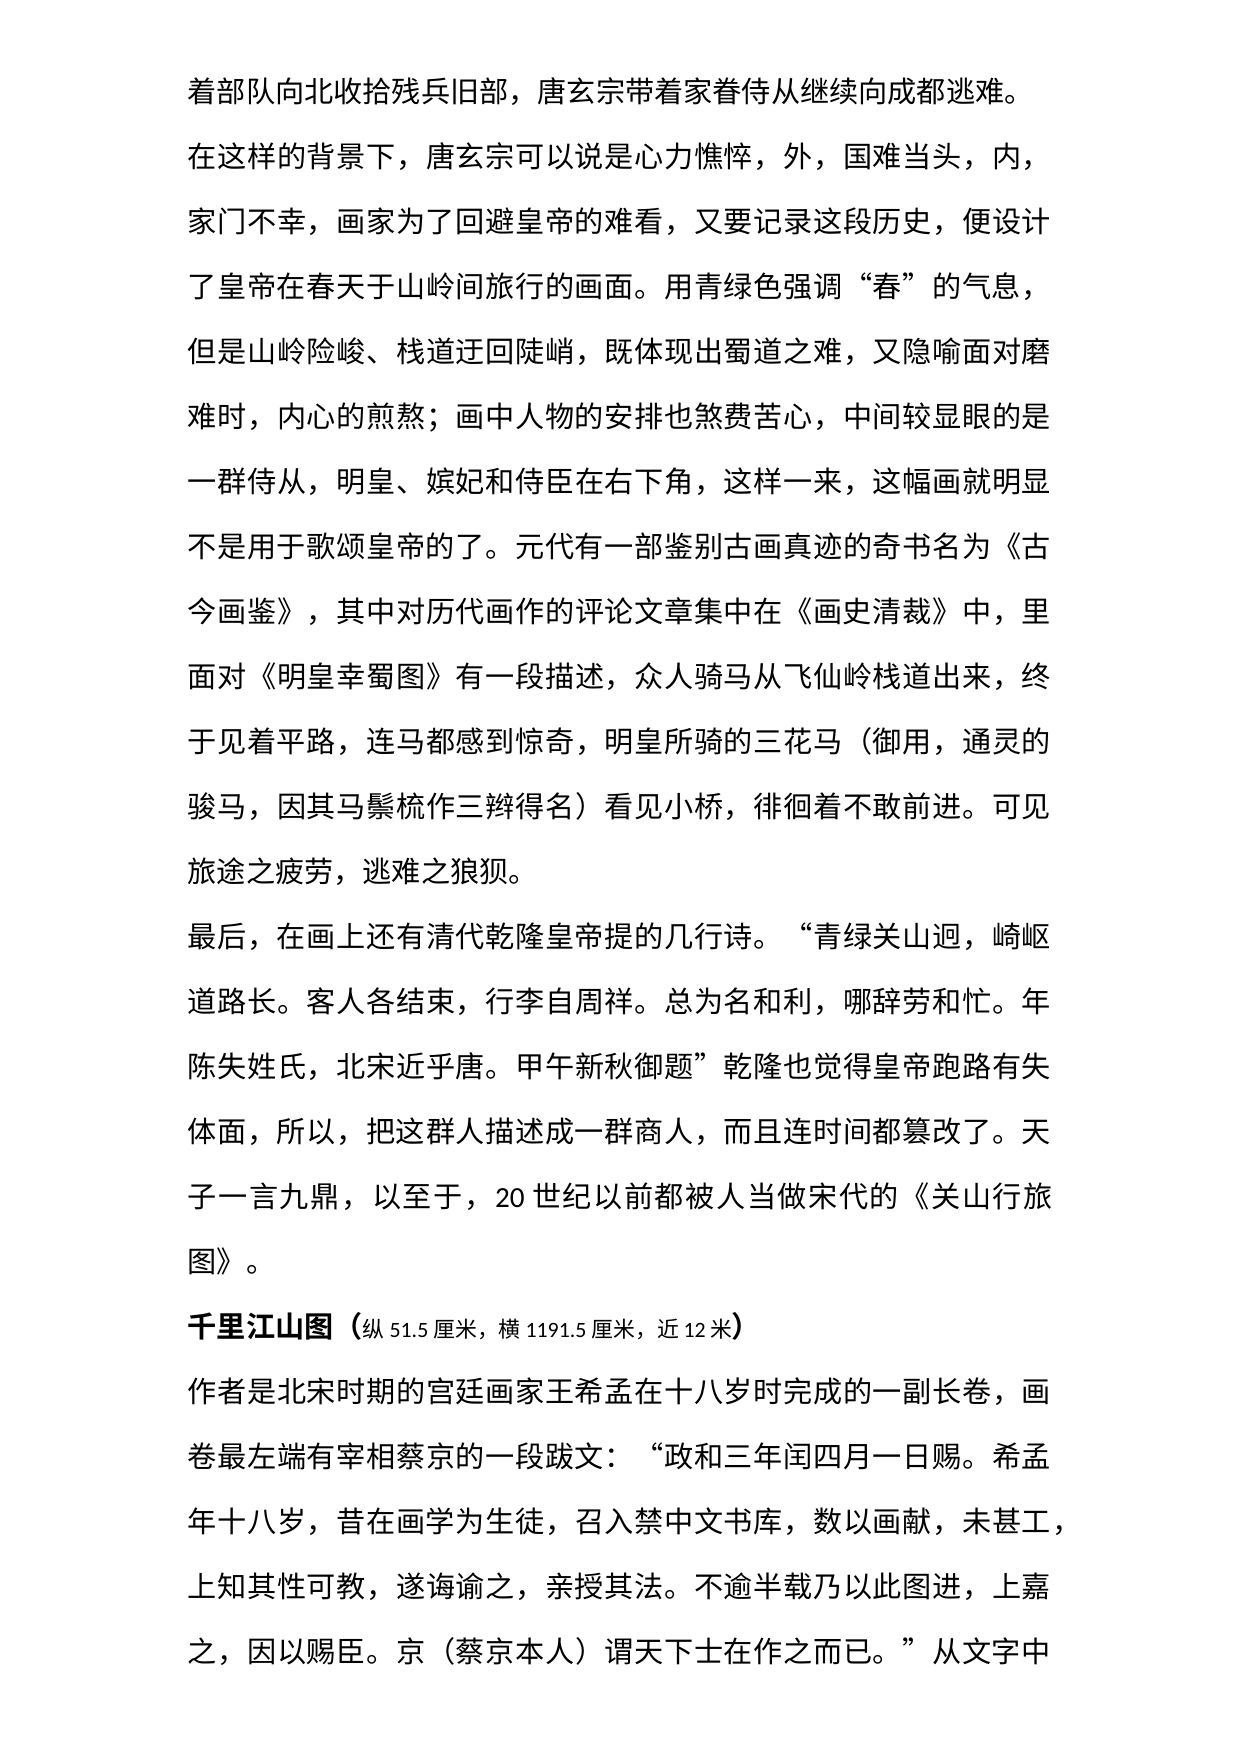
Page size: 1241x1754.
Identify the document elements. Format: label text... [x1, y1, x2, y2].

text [187, 1357, 1053, 1682]
text 在这样的背景下，唐玄宗可以说是心力憔悴，外，国难当头，内，家门不幸，画家为了回避皇帝的难看，又要记录这段历史，便设计了皇帝在春天于山岭间旅行的画面。用青绿色强调“春”的气息，但是山岭险峻、栈道迂回陡峭，既体现出蜀道之难，又隐喻面对磨难时，内心的煎熬；画中人物的安排也煞费苦心，中间较显眼的是一群侍从，明皇、嫔妃和侍臣在右下角，这样一来，这幅画就明显不是用于歌颂皇帝的了。元代有一部鉴别古画真迹的奇书名为《古今画鉴》，其中对历代画作的评论文章集中在《画史清裁》中，里面对《明皇幸蜀图》有一段描述，众人骑马从飞仙岭栈道出来，终于见着平路，连马都感到惊奇，明皇所骑的三花马（御用，通灵的骏马，因其马鬃梳作三辫得名）看见小桥，徘徊着不敢前进。可见旅途之疲劳，逃难之狼狈。 [187, 122, 1053, 902]
text 最后，在画上还有清代乾隆皇帝提的几行诗。“青绿关山迥，崎岖道路长。客人各结束，行李自周祥。总为名和利，哪辞劳和忙。年陈失姓氏，北宋近乎唐。甲午新秋御题”乾隆也觉得皇帝跑路有失体面，所以，把这群人描述成一群商人，而且连时间都篡改了。天子一言九鼎，以至于，20世纪以前都被人当做宋代的《关山行旅图》。 [187, 902, 1053, 1292]
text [187, 57, 1053, 122]
text 千里江山图（纵 51.5 厘米，横 1191.5 厘米，近12米） [187, 1292, 1053, 1357]
